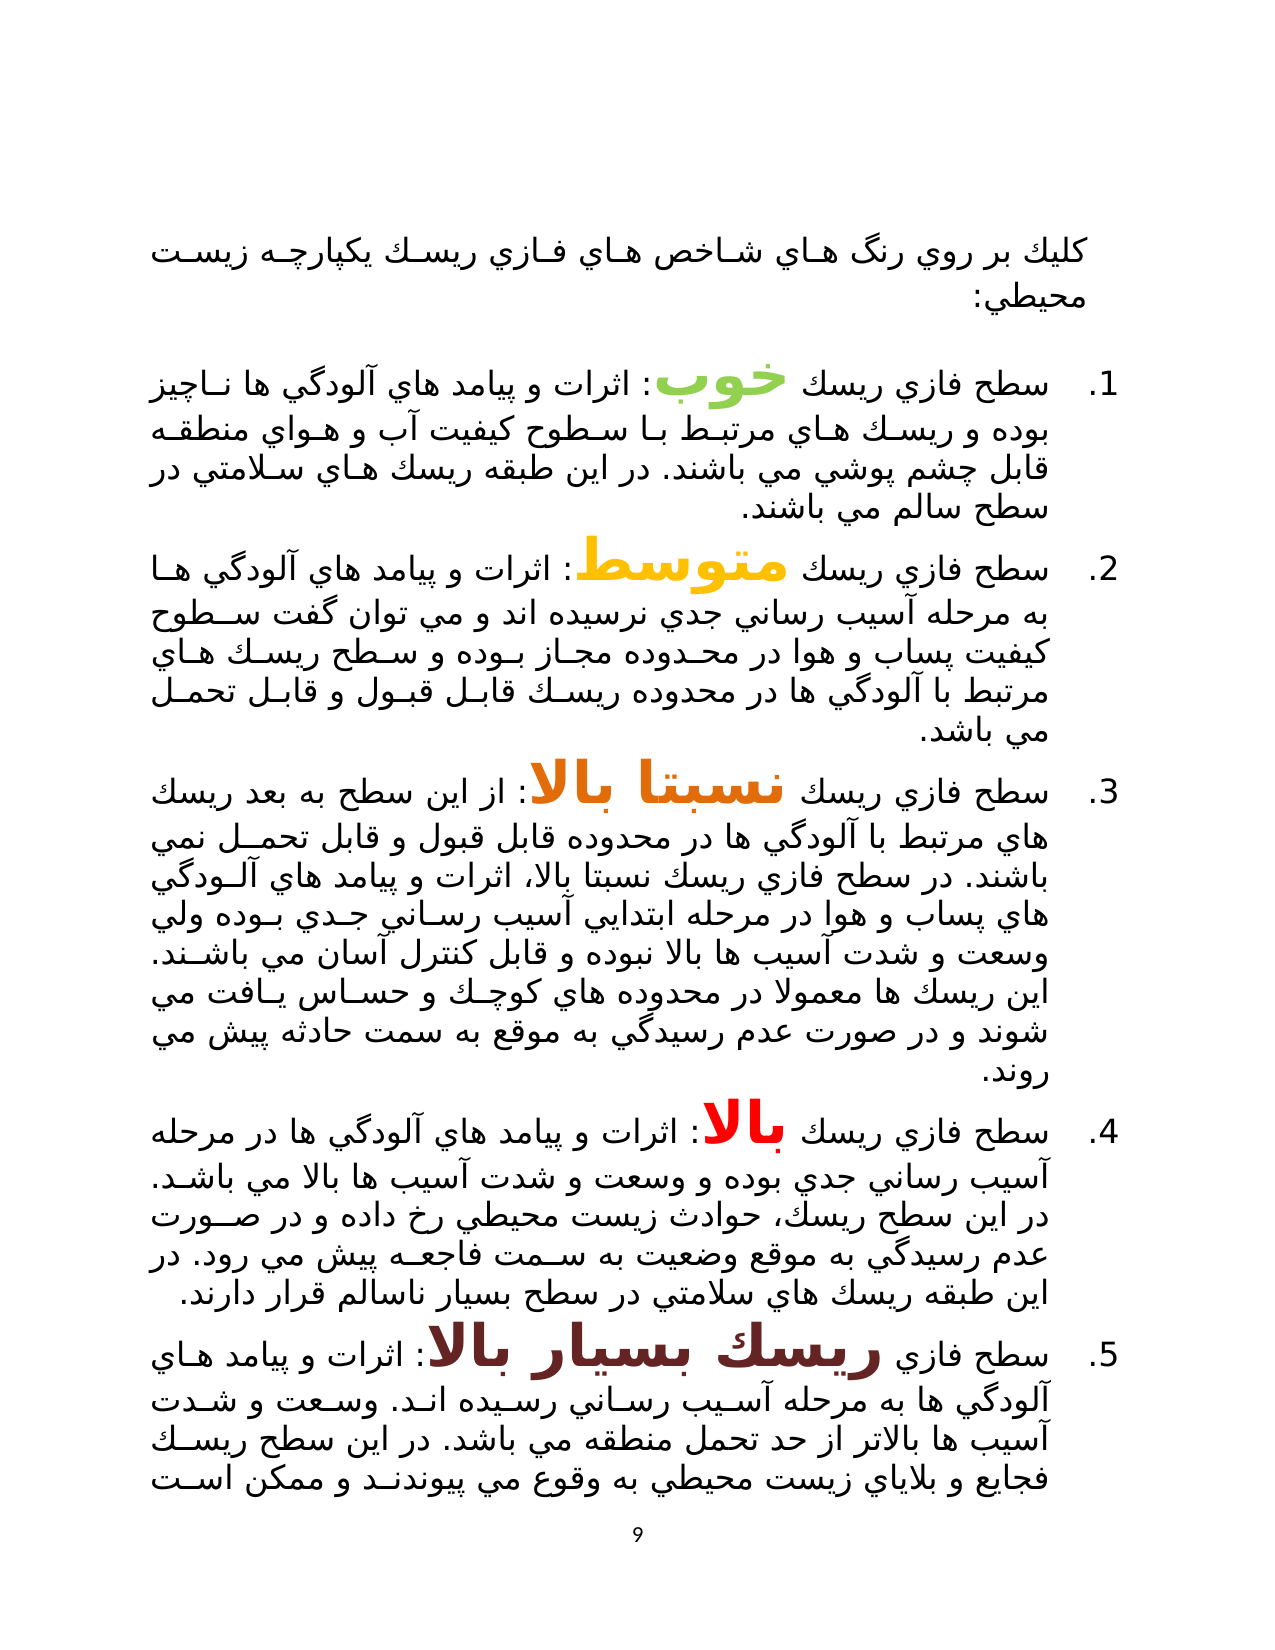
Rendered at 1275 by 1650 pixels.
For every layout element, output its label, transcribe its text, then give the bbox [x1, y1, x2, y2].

list سطح فازي ريسك نسبتا بالا: از اين سطح به بعد ريسك هاي مرتبط با آلودگي ها در محدوده قابل قبول و قابل تحمل نمي باشند. در سطح فازي ريسك نسبتا بالا، اثرات و پيامد هاي آلودگي هاي پساب و هوا در مرحله ابتدايي آسيب رساني جدي بوده ولي وسعت و شدت آسيب ها بالا نبوده و قابل كنترل آسان مي باشند. اين ريسك ها معمولا در محدوده هاي كوچك و حساس يافت مي شوند و در صورت عدم رسيدگي به موقع به سمت حادثه پيش مي روند. [150, 749, 1087, 1089]
list سطح فازي ريسك متوسط: اثرات و پيامد هاي آلودگي ها به مرحله آسيب رساني جدي نرسيده اند و مي توان گفت سطوح كيفيت پساب و هوا در محدوده مجاز بوده و سطح ريسك هاي مرتبط با آلودگي ها در محدوده ريسك قابل قبول و قابل تحمل مي باشد. [150, 526, 1087, 749]
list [150, 1312, 1087, 1497]
list سطح فازي ريسك خوب: اثرات و پيامد هاي آلودگي ها ناچيز بوده و ريسك هاي مرتبط با سطوح كيفيت آب و هواي منطقه قابل چشم پوشي مي باشند. در اين طبقه ريسك هاي سلامتي در سطح سالم مي باشند. [150, 341, 1087, 526]
list سطح فازي ريسك بالا: اثرات و پيامد هاي آلودگي ها در مرحله آسيب رساني جدي بوده و وسعت و شدت آسيب ها بالا مي باشد. در اين سطح ريسك، حوادث زيست محيطي رخ داده و در صورت عدم رسيدگي به موقع وضعيت به سمت فاجعه پيش مي رود. در اين طبقه ريسك هاي سلامتي در سطح بسيار ناسالم قرار دارند. [150, 1089, 1087, 1312]
text كليك بر روي رنگ هاي شاخص هاي فازي ريسك يكپارچه زيست محيطي: [150, 231, 1087, 315]
